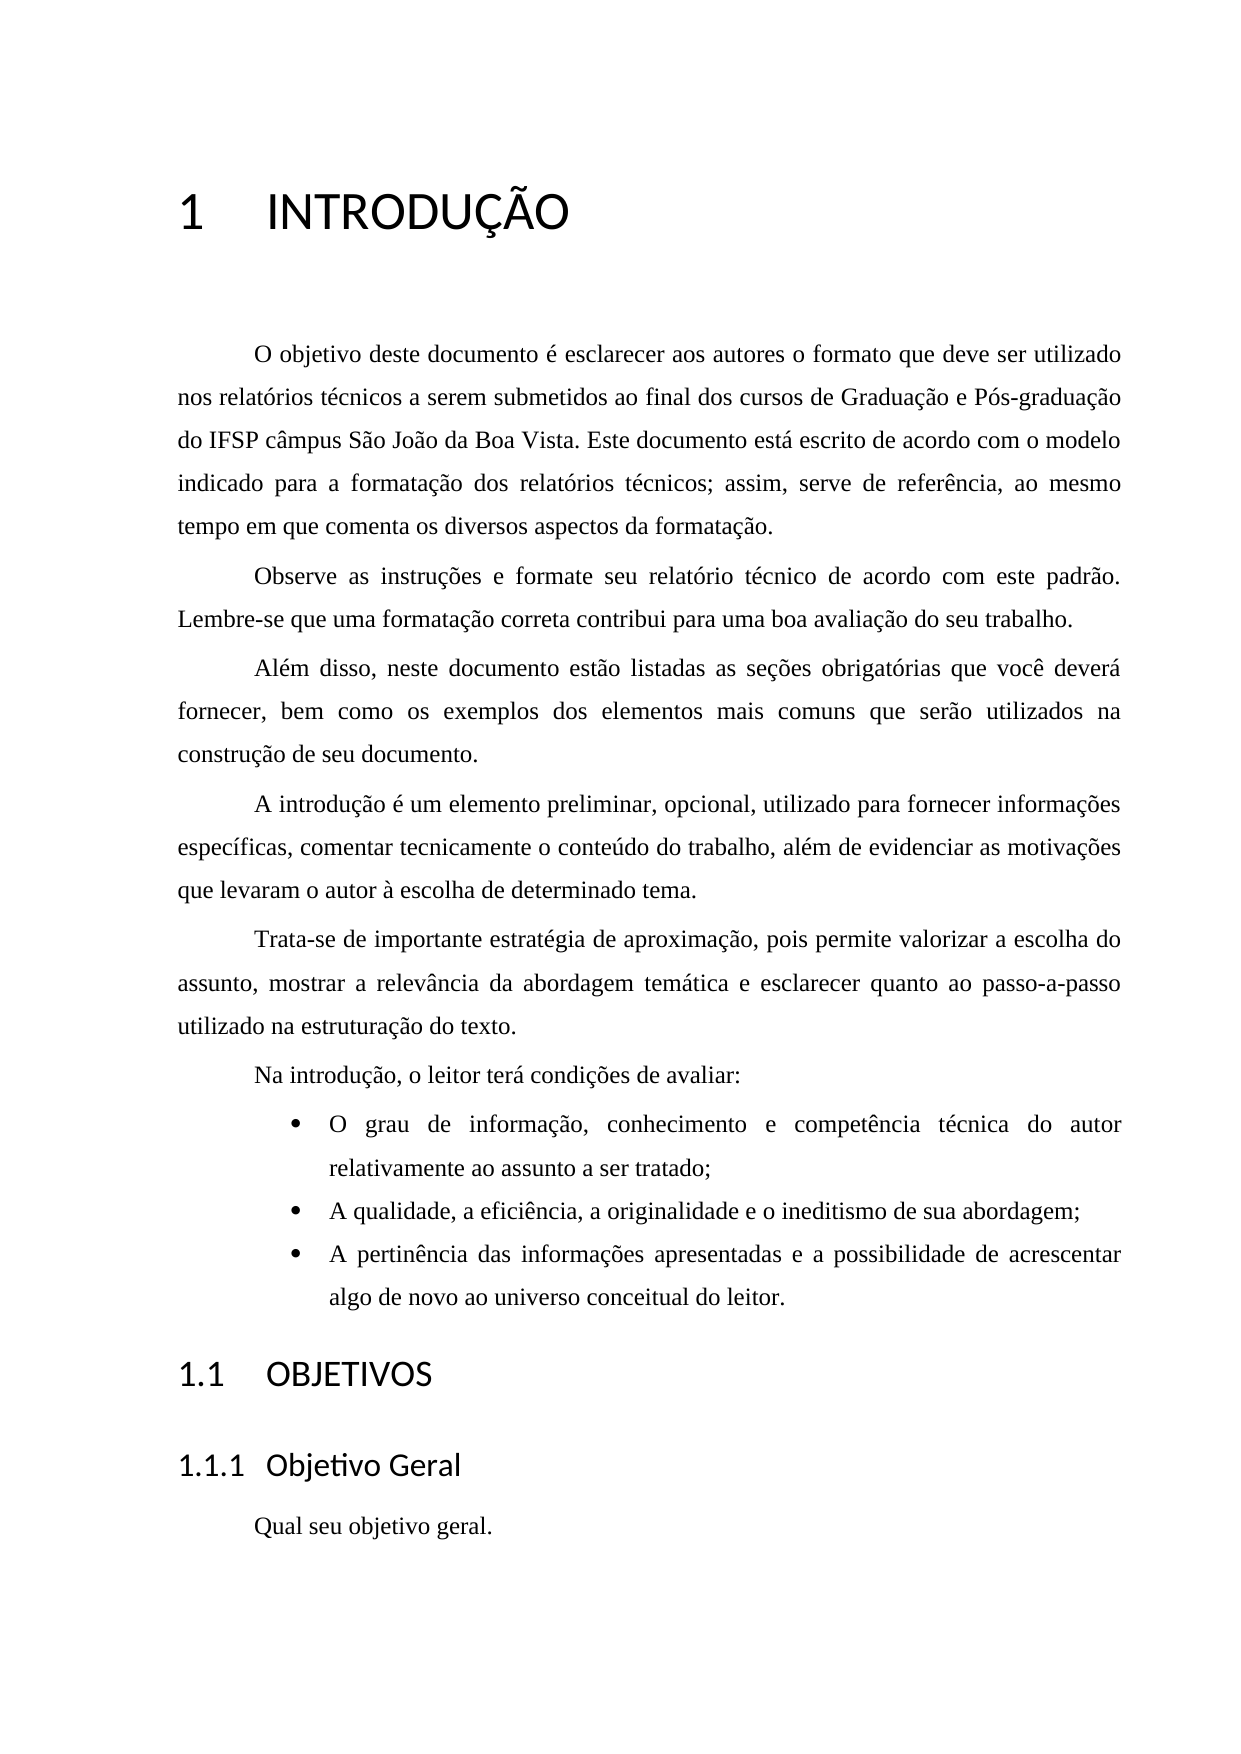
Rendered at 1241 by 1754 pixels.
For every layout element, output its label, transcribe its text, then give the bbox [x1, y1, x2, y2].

text O objetivo deste documento é esclarecer aos autores o formato que deve ser utilizado nos relatórios técnicos a serem submetidos ao final dos cursos de Graduação e Pós-graduação do IFSP câmpus São João da Boa Vista. Este documento está escrito de acordo com o modelo indicado para a formatação dos relatórios técnicos; assim, serve de referência, ao mesmo tempo em que comenta os diversos aspectos da formatação. [177, 339, 1122, 540]
list A pertinência das informações apresentadas e a possibilidade de acrescentar algo de novo ao universo conceitual do leitor. [291, 1239, 1122, 1311]
text A introdução é um elemento preliminar, opcional, utilizado para fornecer informações específicas, comentar tecnicamente o conteúdo do trabalho, além de evidenciar as motivações que levaram o autor à escolha de determinado tema. [177, 789, 1122, 904]
subtitle Introdução [177, 177, 1122, 243]
text Além disso, neste documento estão listadas as seções obrigatórias que você deverá fornecer, bem como os exemplos dos elementos mais comuns que serão utilizados na construção de seu documento. [177, 653, 1122, 768]
text Na introdução, o leitor terá condições de avaliar: [177, 1060, 1122, 1089]
subtitle Objetivo Geral [177, 1444, 1122, 1484]
subtitle Objetivos [177, 1350, 1122, 1396]
list O grau de informação, conhecimento e competência técnica do autor relativamente ao assunto a ser tratado; [291, 1109, 1122, 1181]
text Trata-se de importante estratégia de aproximação, pois permite valorizar a escolha do assunto, mostrar a relevância da abordagem temática e esclarecer quanto ao passo-a-passo utilizado na estruturação do texto. [177, 924, 1122, 1039]
list A qualidade, a eficiência, a originalidade e o ineditismo de sua abordagem; [291, 1196, 1122, 1224]
text Observe as instruções e formate seu relatório técnico de acordo com este padrão. Lembre-se que uma formatação correta contribui para uma boa avaliação do seu trabalho. [177, 561, 1122, 633]
text Qual seu objetivo geral. [177, 1511, 1122, 1540]
